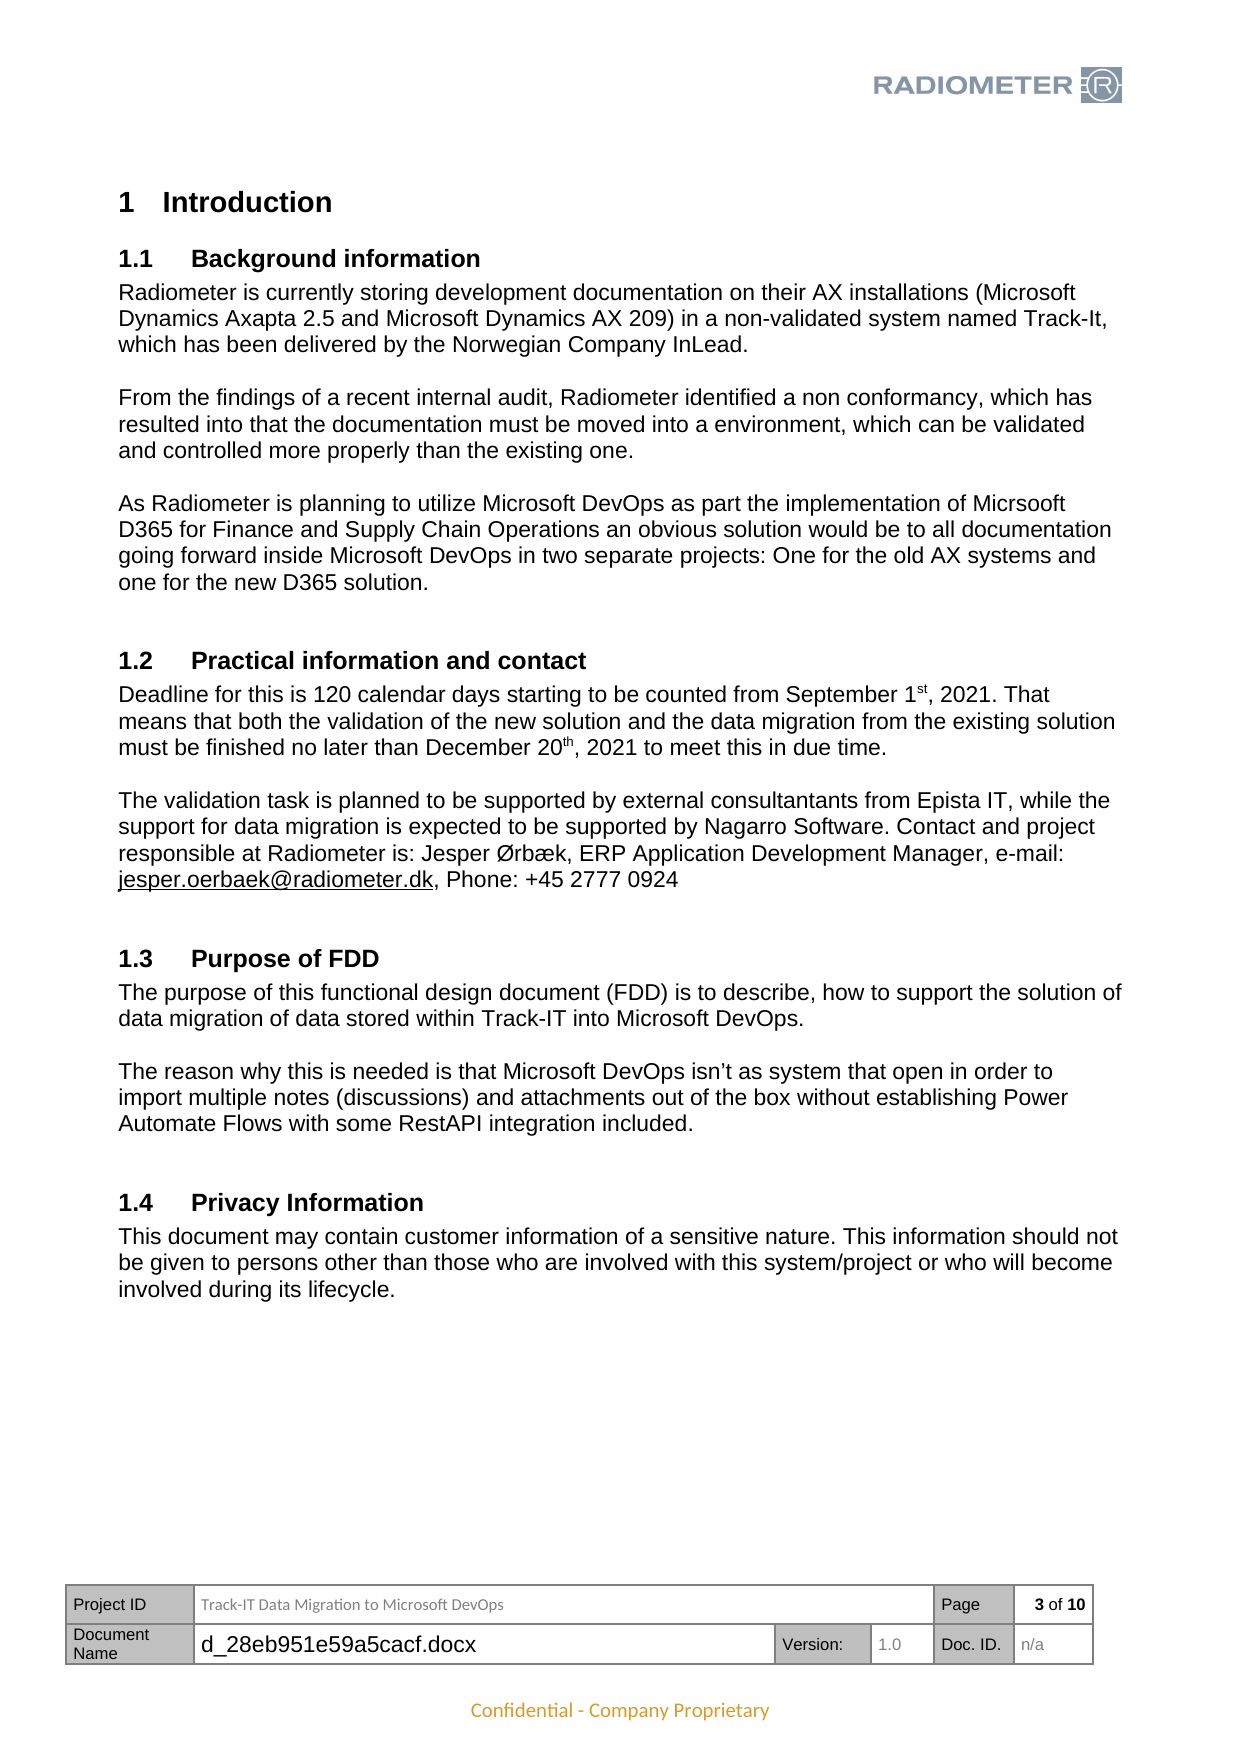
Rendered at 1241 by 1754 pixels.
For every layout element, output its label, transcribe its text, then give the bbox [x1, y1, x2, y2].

subtitle Practical information and contact [118, 646, 1122, 675]
text The purpose of this functional design document (FDD) is to describe, how to support the solution of data migration of data stored within Track-IT into Microsoft DevOps. [118, 978, 1122, 1031]
text This document may contain customer information of a sensitive nature. This information should not be given to persons other than those who are involved with this system/project or who will become involved during its lifecycle. [118, 1223, 1122, 1302]
text The validation task is planned to be supported by external consultantants from Epista IT, while the support for data migration is expected to be supported by Nagarro Software. Contact and project responsible at Radiometer is: Jesper Ørbæk, ERP Application Development Manager, e-mail: jesper.oerbaek@radiometer.dk, Phone: +45 2777 0924 [118, 787, 1122, 892]
subtitle Privacy Information [118, 1188, 1122, 1217]
subtitle Background information [118, 244, 1122, 272]
text As Radiometer is planning to utilize Microsoft DevOps as part the implementation of Micrsooft D365 for Finance and Supply Chain Operations an obvious solution would be to all documentation going forward inside Microsoft DevOps in two separate projects: One for the old AX systems and one for the new D365 solution. [118, 489, 1122, 595]
text Deadline for this is 120 calendar days starting to be counted from September 1st, 2021. That means that both the validation of the new solution and the data migration from the existing solution must be finished no later than December 20th, 2021 to meet this in due time. [118, 681, 1122, 760]
subtitle Purpose of FDD [118, 943, 1122, 972]
text Radiometer is currently storing development documentation on their AX installations (Microsoft Dynamics Axapta 2.5 and Microsoft Dynamics AX 209) in a non-validated system named Track-It, which has been delivered by the Norwegian Company InLead. [118, 279, 1122, 358]
text The reason why this is needed is that Microsoft DevOps isn’t as system that open in order to import multiple notes (discussions) and attachments out of the box without establishing Power Automate Flows with some RestAPI integration included. [118, 1058, 1122, 1137]
text From the findings of a recent internal audit, Radiometer identified a non conformancy, which has resulted into that the documentation must be moved into a environment, which can be validated and controlled more properly than the existing one. [118, 384, 1122, 463]
subtitle Introduction [118, 185, 1122, 219]
